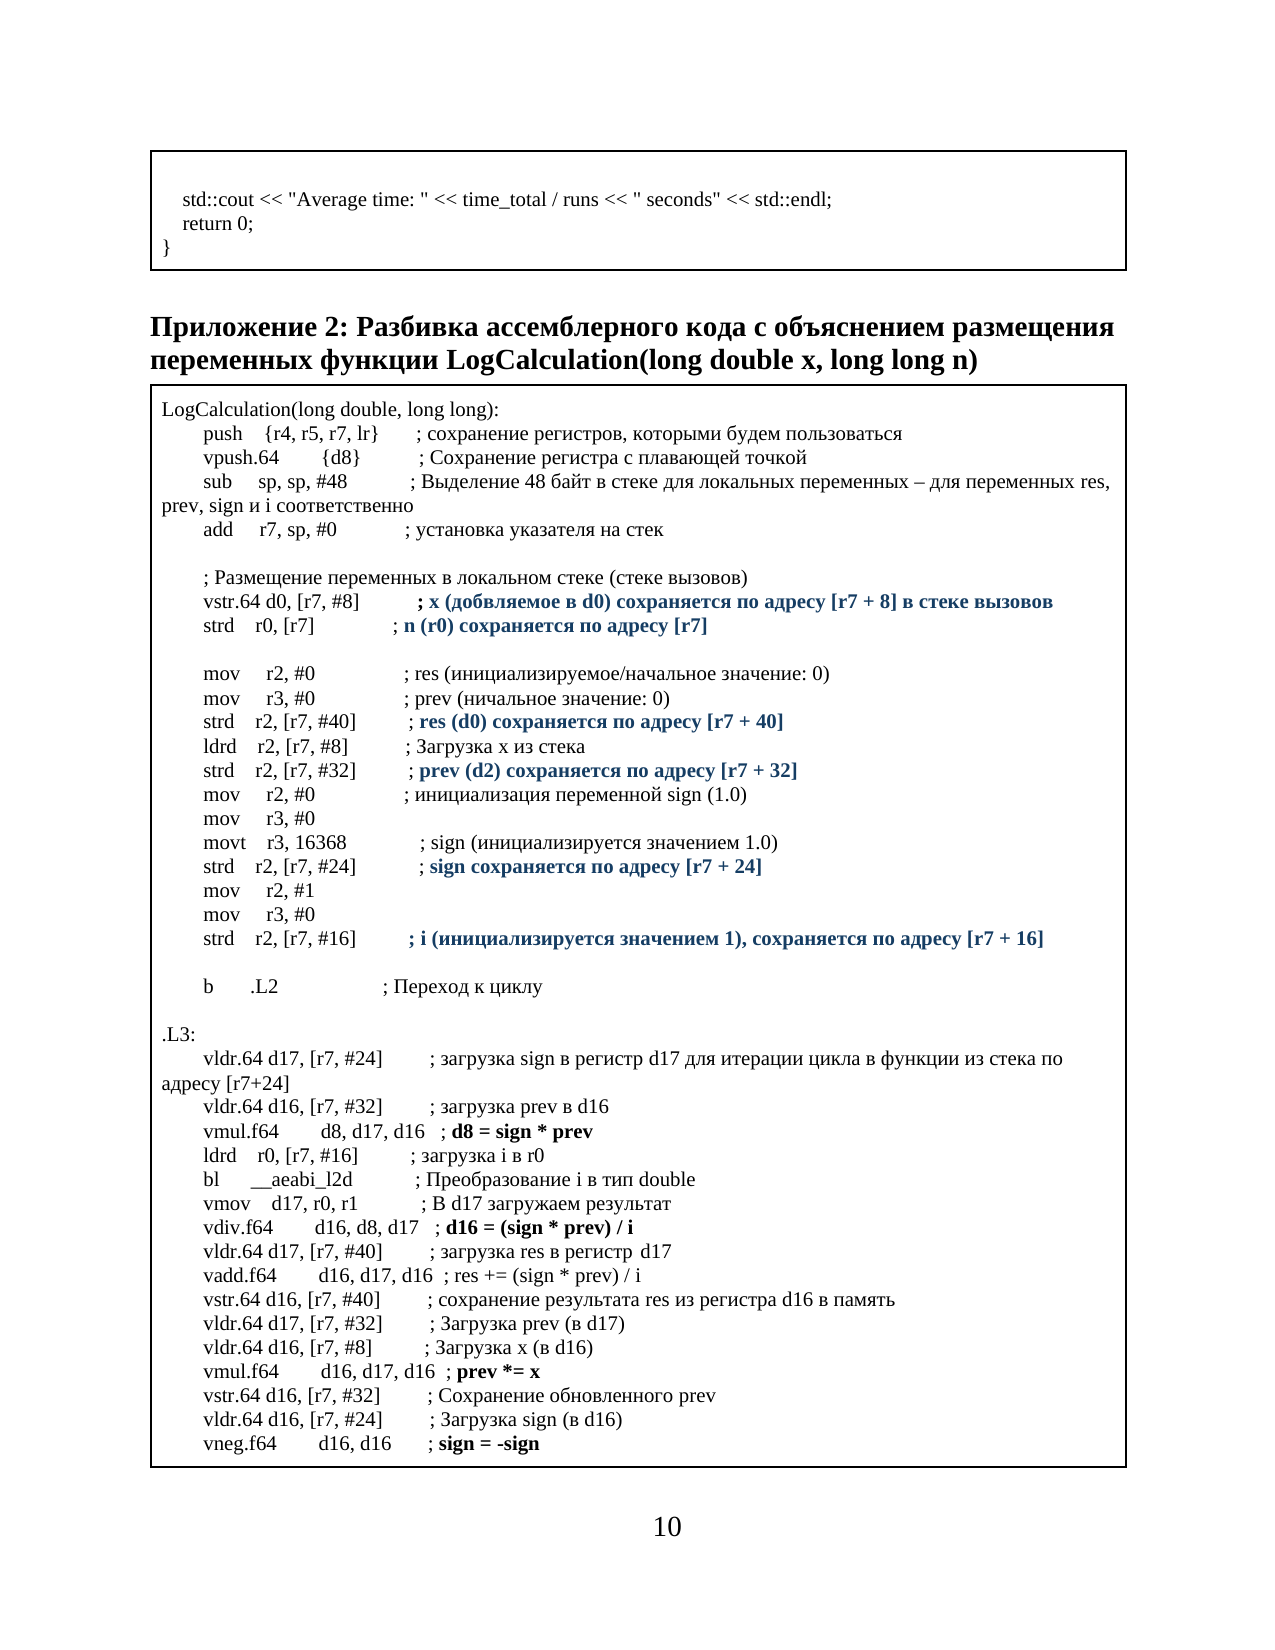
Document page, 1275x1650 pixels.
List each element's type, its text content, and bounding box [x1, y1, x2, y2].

subtitle Приложение 2: Разбивка ассемблерного кода с объяснением размещения переменных функции LogCalculation(long double x, long long n) [150, 309, 1125, 376]
